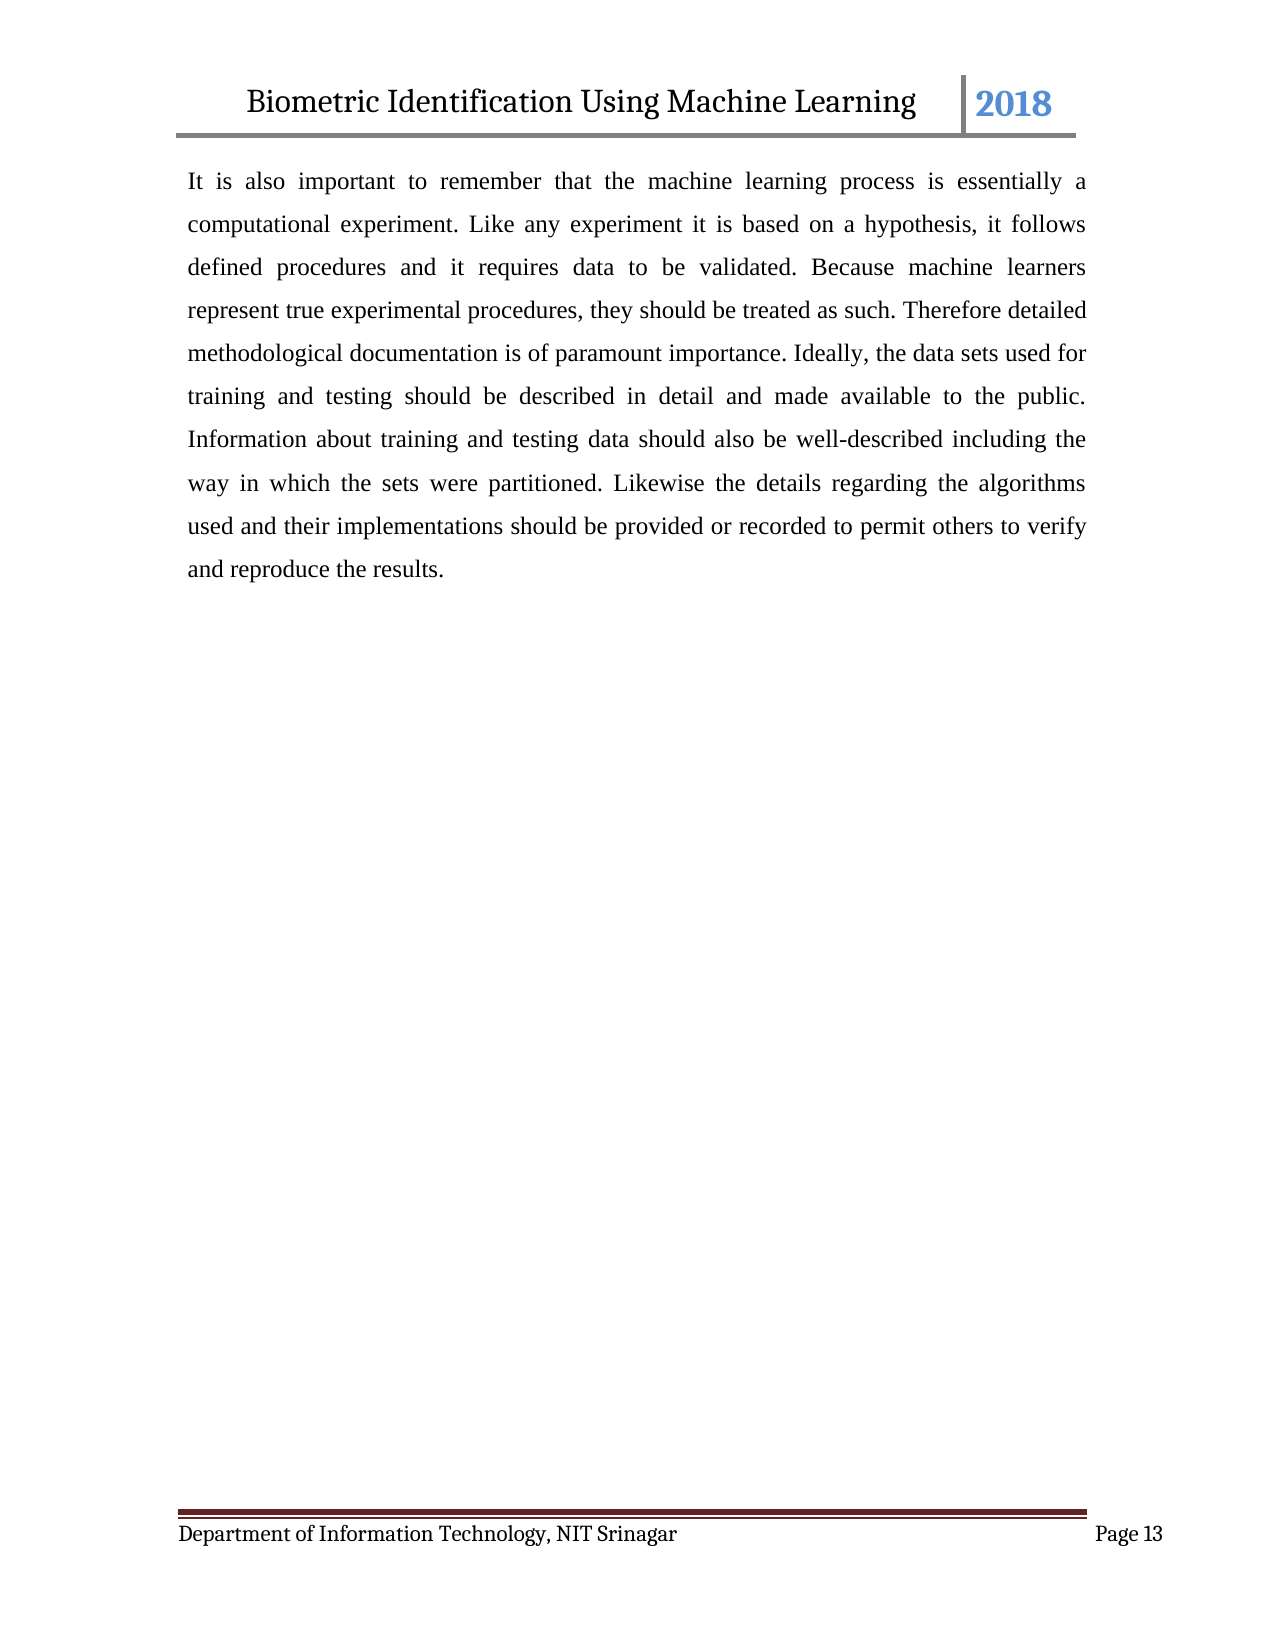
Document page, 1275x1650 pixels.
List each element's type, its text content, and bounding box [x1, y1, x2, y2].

text Just as data quality is important so too is feature quality. Certainly the subset of features chosen to train a model could mean the difference between a robust, accurate model and one that is flawed and inaccurate. Ideally features should be chosen that are precisely measurable. [187, 359, 1087, 517]
text It is also important to remember that the machine learning process is essentially a computational experiment. Like any experiment it is based on a hypothesis, it follows defined procedures and it requires data to be validated. Because machine learners represent true experimental procedures, they should be treated as such. Therefore detailed methodological documentation is of paramount importance. Ideally, the data sets used for training and testing should be described in detail and made available to the public. Information about training and testing data should also be well-described including the way in which the sets were partitioned. Likewise the details regarding the algorithms used and their implementations should be provided or recorded to permit others to verify and reproduce the results. [187, 552, 1087, 969]
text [187, 166, 1087, 324]
